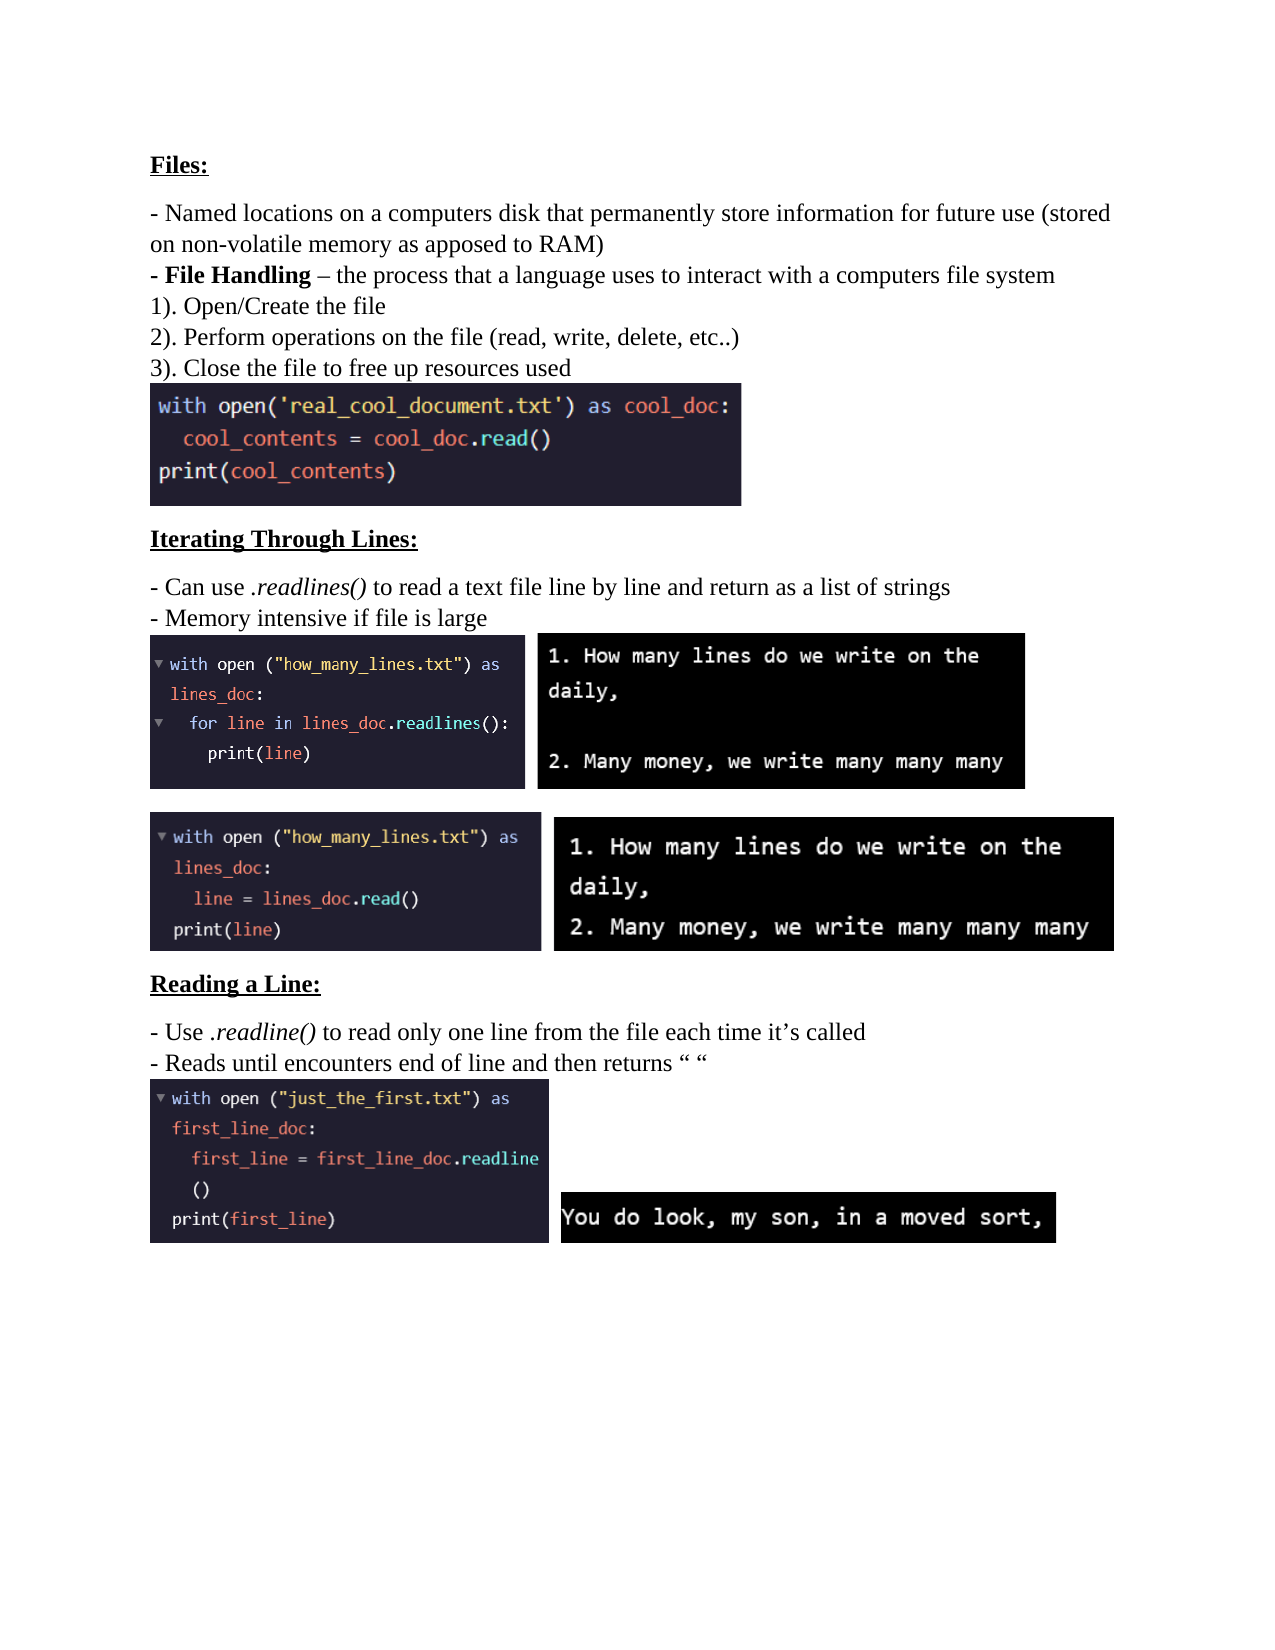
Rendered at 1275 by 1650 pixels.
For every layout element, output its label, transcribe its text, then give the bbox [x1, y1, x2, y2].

picture [150, 1079, 549, 1243]
picture [537, 633, 1025, 789]
picture [150, 635, 525, 789]
picture [561, 1192, 1057, 1243]
picture [150, 812, 542, 951]
text - Named locations on a computers disk that permanently store information for future use (stored on non-volatile memory as apposed to RAM) - File Handling – the process that a language uses to interact with a computers file system 1). Open/Create the file 2). Perform operations on the file (read, write, delete, etc..) 3). Close the file to free up resources used [150, 198, 1125, 505]
text Reading a Line: [150, 969, 1125, 998]
picture [553, 817, 1114, 951]
text Iterating Through Lines: [150, 524, 1125, 553]
picture [150, 383, 742, 506]
text Files: [150, 150, 1125, 179]
